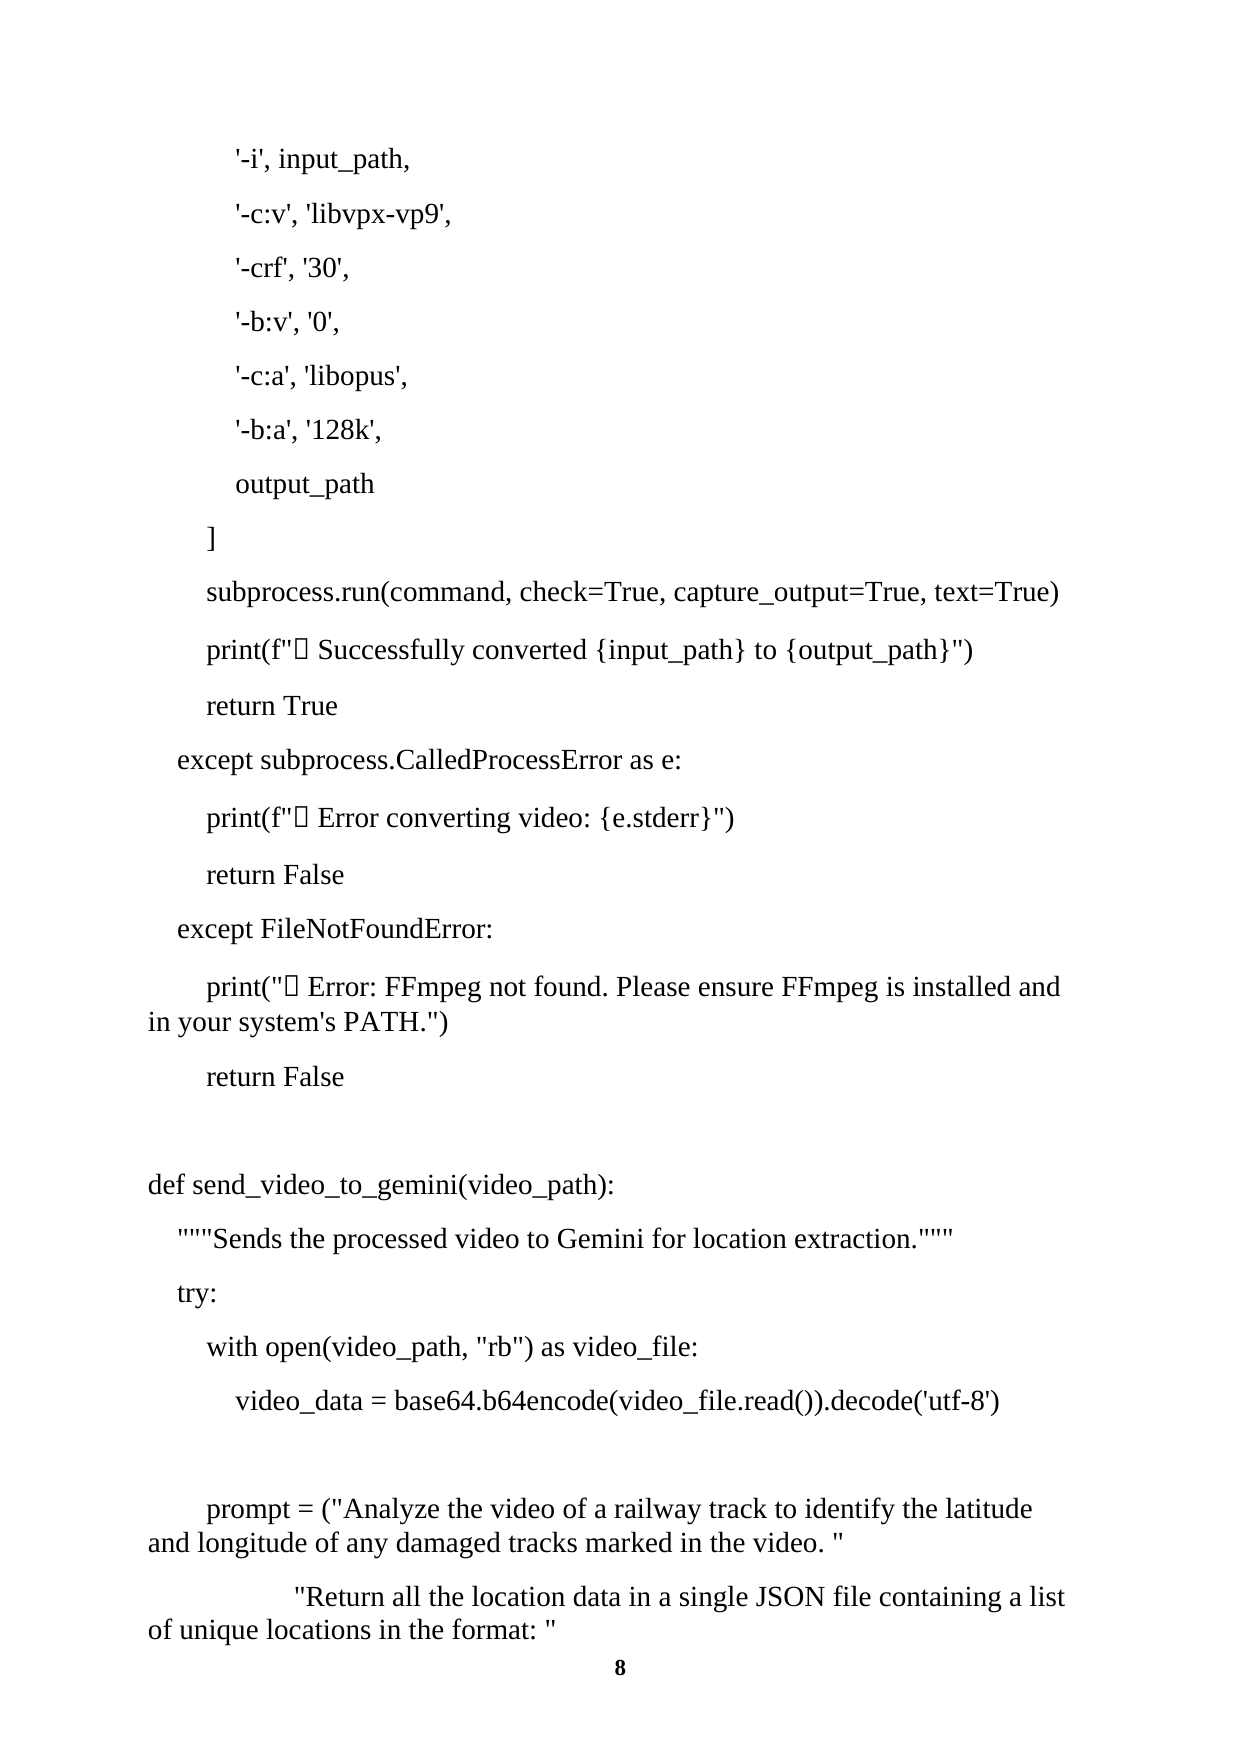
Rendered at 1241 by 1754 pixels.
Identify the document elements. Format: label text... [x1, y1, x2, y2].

text '-b:v', '0', [148, 304, 1080, 337]
text subprocess.run(command, check=True, capture_output=True, text=True) [148, 574, 1080, 608]
text '-c:a', 'libopus', [148, 358, 1080, 391]
text "Return all the location data in a single JSON file containing a list of unique locations in the format: " [148, 1579, 1080, 1646]
text '-b:a', '128k', [148, 412, 1080, 446]
text return False [148, 857, 1080, 890]
text print(f"❌ Error converting video: {e.stderr}") [148, 797, 1080, 836]
text return True [148, 688, 1080, 722]
text try: [148, 1275, 1080, 1308]
text ] [148, 520, 1080, 554]
text print(f"✅ Successfully converted {input_path} to {output_path}") [148, 628, 1080, 668]
text prompt = ("Analyze the video of a railway track to identify the latitude and longitude of any damaged tracks marked in the video. " [148, 1491, 1080, 1558]
text with open(video_path, "rb") as video_file: [148, 1329, 1080, 1362]
text """Sends the processed video to Gemini for location extraction.""" [148, 1221, 1080, 1254]
text except subprocess.CalledProcessError as e: [148, 742, 1080, 776]
text print("❌ Error: FFmpeg not found. Please ensure FFmpeg is installed and in your system's PATH.") [148, 965, 1080, 1038]
text output_path [148, 466, 1080, 499]
text def send_video_to_gemini(video_path): [148, 1167, 1080, 1200]
text '-i', input_path, [148, 142, 1080, 175]
text return False [148, 1059, 1080, 1092]
text '-c:v', 'libvpx-vp9', [148, 196, 1080, 229]
text '-crf', '30', [148, 250, 1080, 283]
text except FileNotFoundError: [148, 911, 1080, 944]
text video_data = base64.b64encode(video_file.read()).decode('utf-8') [148, 1383, 1080, 1417]
